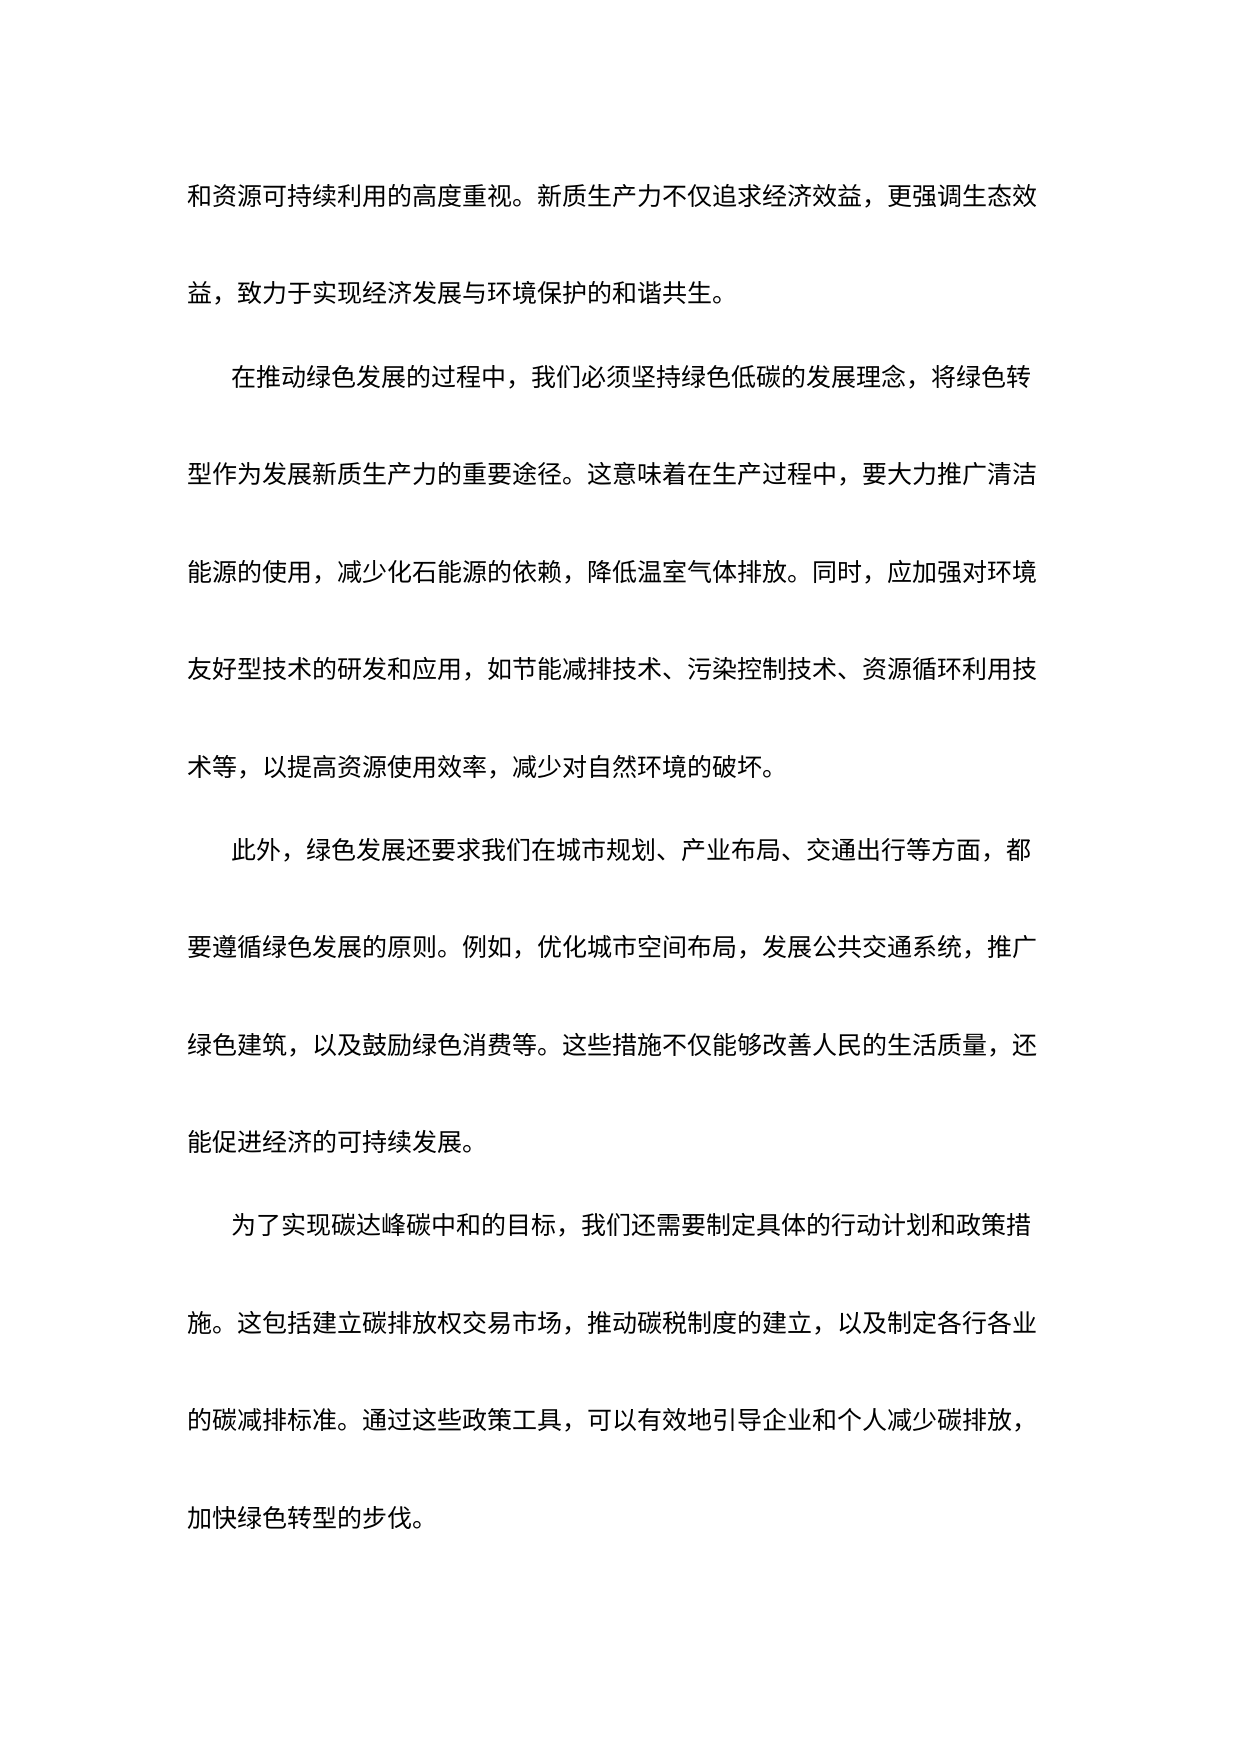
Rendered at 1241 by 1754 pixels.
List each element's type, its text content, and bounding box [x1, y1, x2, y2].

text 在推动绿色发展的过程中，我们必须坚持绿色低碳的发展理念，将绿色转型作为发展新质生产力的重要途径。这意味着在生产过程中，要大力推广清洁能源的使用，减少化石能源的依赖，降低温室气体排放。同时，应加强对环境友好型技术的研发和应用，如节能减排技术、污染控制技术、资源循环利用技术等，以提高资源使用效率，减少对自然环境的破坏。 [187, 343, 1053, 798]
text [187, 162, 1053, 324]
text 为了实现碳达峰碳中和的目标，我们还需要制定具体的行动计划和政策措施。这包括建立碳排放权交易市场，推动碳税制度的建立，以及制定各行各业的碳减排标准。通过这些政策工具，可以有效地引导企业和个人减少碳排放，加快绿色转型的步伐。 [187, 1191, 1053, 1549]
text 此外，绿色发展还要求我们在城市规划、产业布局、交通出行等方面，都要遵循绿色发展的原则。例如，优化城市空间布局，发展公共交通系统，推广绿色建筑，以及鼓励绿色消费等。这些措施不仅能够改善人民的生活质量，还能促进经济的可持续发展。 [187, 816, 1053, 1173]
